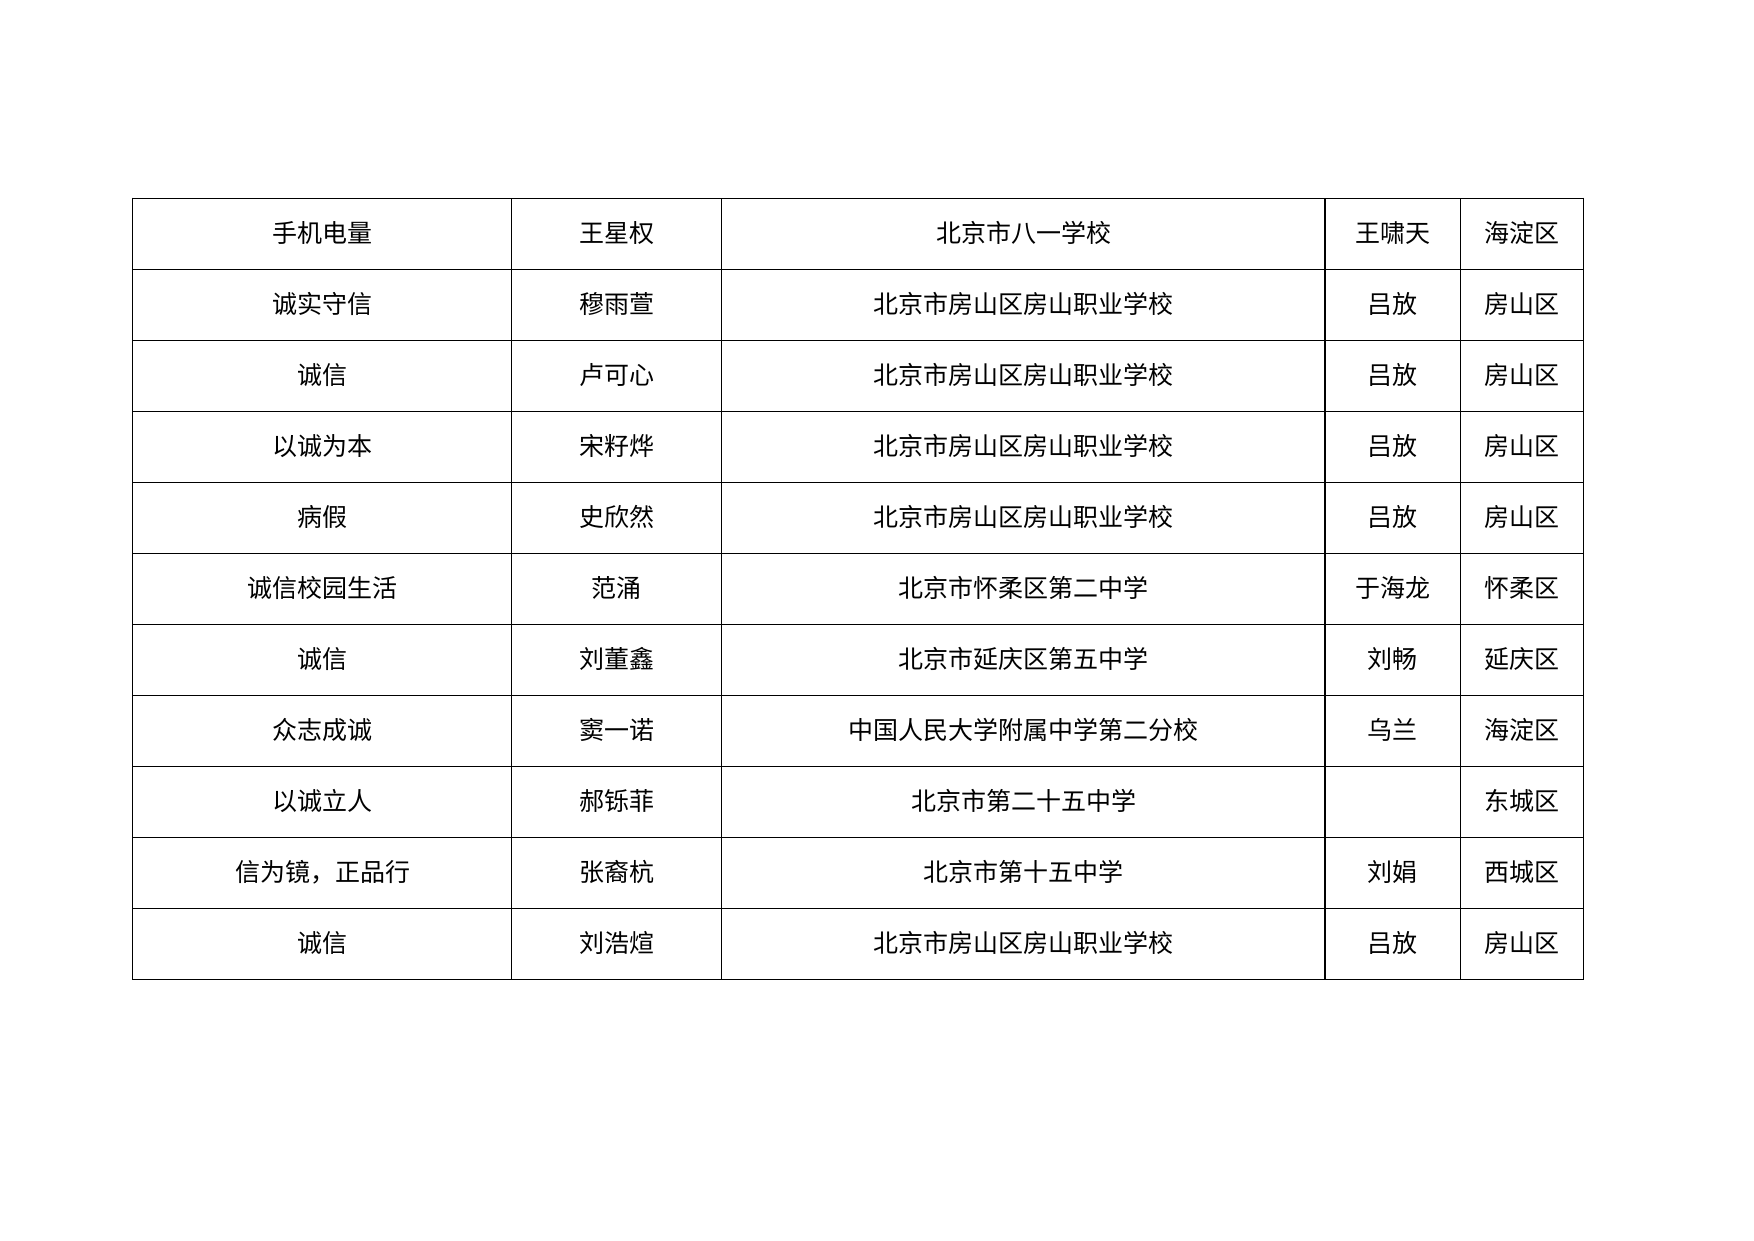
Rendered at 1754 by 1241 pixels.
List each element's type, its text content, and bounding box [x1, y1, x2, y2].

table_cell 诚信 [133, 625, 511, 695]
table_cell 北京市房山区房山职业学校 [722, 909, 1324, 979]
table_cell 房山区 [1461, 412, 1583, 482]
table_cell 刘娟 [1326, 838, 1460, 908]
table_cell 北京市房山区房山职业学校 [722, 270, 1324, 340]
table_cell 吕放 [1326, 909, 1460, 979]
table_cell 刘畅 [1326, 625, 1460, 695]
table_cell 房山区 [1461, 270, 1583, 340]
table_cell 以诚立人 [133, 767, 511, 837]
table_cell 诚实守信 [133, 270, 511, 340]
table_cell 卢可心 [512, 341, 721, 411]
table_cell 北京市房山区房山职业学校 [722, 341, 1324, 411]
table_cell 信为镜，正品行 [133, 838, 511, 908]
table_cell 房山区 [1461, 483, 1583, 553]
table_cell 房山区 [1461, 341, 1583, 411]
table_cell 吕放 [1326, 270, 1460, 340]
table_cell 北京市怀柔区第二中学 [722, 554, 1324, 624]
table_cell 史欣然 [512, 483, 721, 553]
table_cell 吕放 [1326, 341, 1460, 411]
table_cell 北京市第十五中学 [722, 838, 1324, 908]
table_cell 东城区 [1461, 767, 1583, 837]
table_cell 延庆区 [1461, 625, 1583, 695]
table_cell 病假 [133, 483, 511, 553]
table_cell 手机电量 [133, 199, 511, 269]
table_cell 怀柔区 [1461, 554, 1583, 624]
table_cell 北京市房山区房山职业学校 [722, 483, 1324, 553]
table_cell 众志成诚 [133, 696, 511, 766]
table_cell 穆雨萱 [512, 270, 721, 340]
table_cell 窦一诺 [512, 696, 721, 766]
table_cell 诚信校园生活 [133, 554, 511, 624]
table_cell 海淀区 [1461, 199, 1583, 269]
table_cell 宋籽烨 [512, 412, 721, 482]
table_cell 乌兰 [1326, 696, 1460, 766]
table_cell 以诚为本 [133, 412, 511, 482]
table_cell 郝铄菲 [512, 767, 721, 837]
table_cell 房山区 [1461, 909, 1583, 979]
table_cell 王星权 [512, 199, 721, 269]
table_cell 诚信 [133, 341, 511, 411]
table_cell 西城区 [1461, 838, 1583, 908]
table_cell [1326, 767, 1460, 837]
table_cell 刘董鑫 [512, 625, 721, 695]
table_cell 海淀区 [1461, 696, 1583, 766]
table_cell 北京市第二十五中学 [722, 767, 1324, 837]
table_cell 中国人民大学附属中学第二分校 [722, 696, 1324, 766]
table_cell 刘浩煊 [512, 909, 721, 979]
table_cell 诚信 [133, 909, 511, 979]
table_cell 北京市延庆区第五中学 [722, 625, 1324, 695]
table_cell 北京市八一学校 [722, 199, 1324, 269]
table_cell 王啸天 [1326, 199, 1460, 269]
table_cell 张裔杭 [512, 838, 721, 908]
table_cell 范涌 [512, 554, 721, 624]
table_cell 吕放 [1326, 412, 1460, 482]
table_cell 于海龙 [1326, 554, 1460, 624]
table_cell 北京市房山区房山职业学校 [722, 412, 1324, 482]
table_cell 吕放 [1326, 483, 1460, 553]
